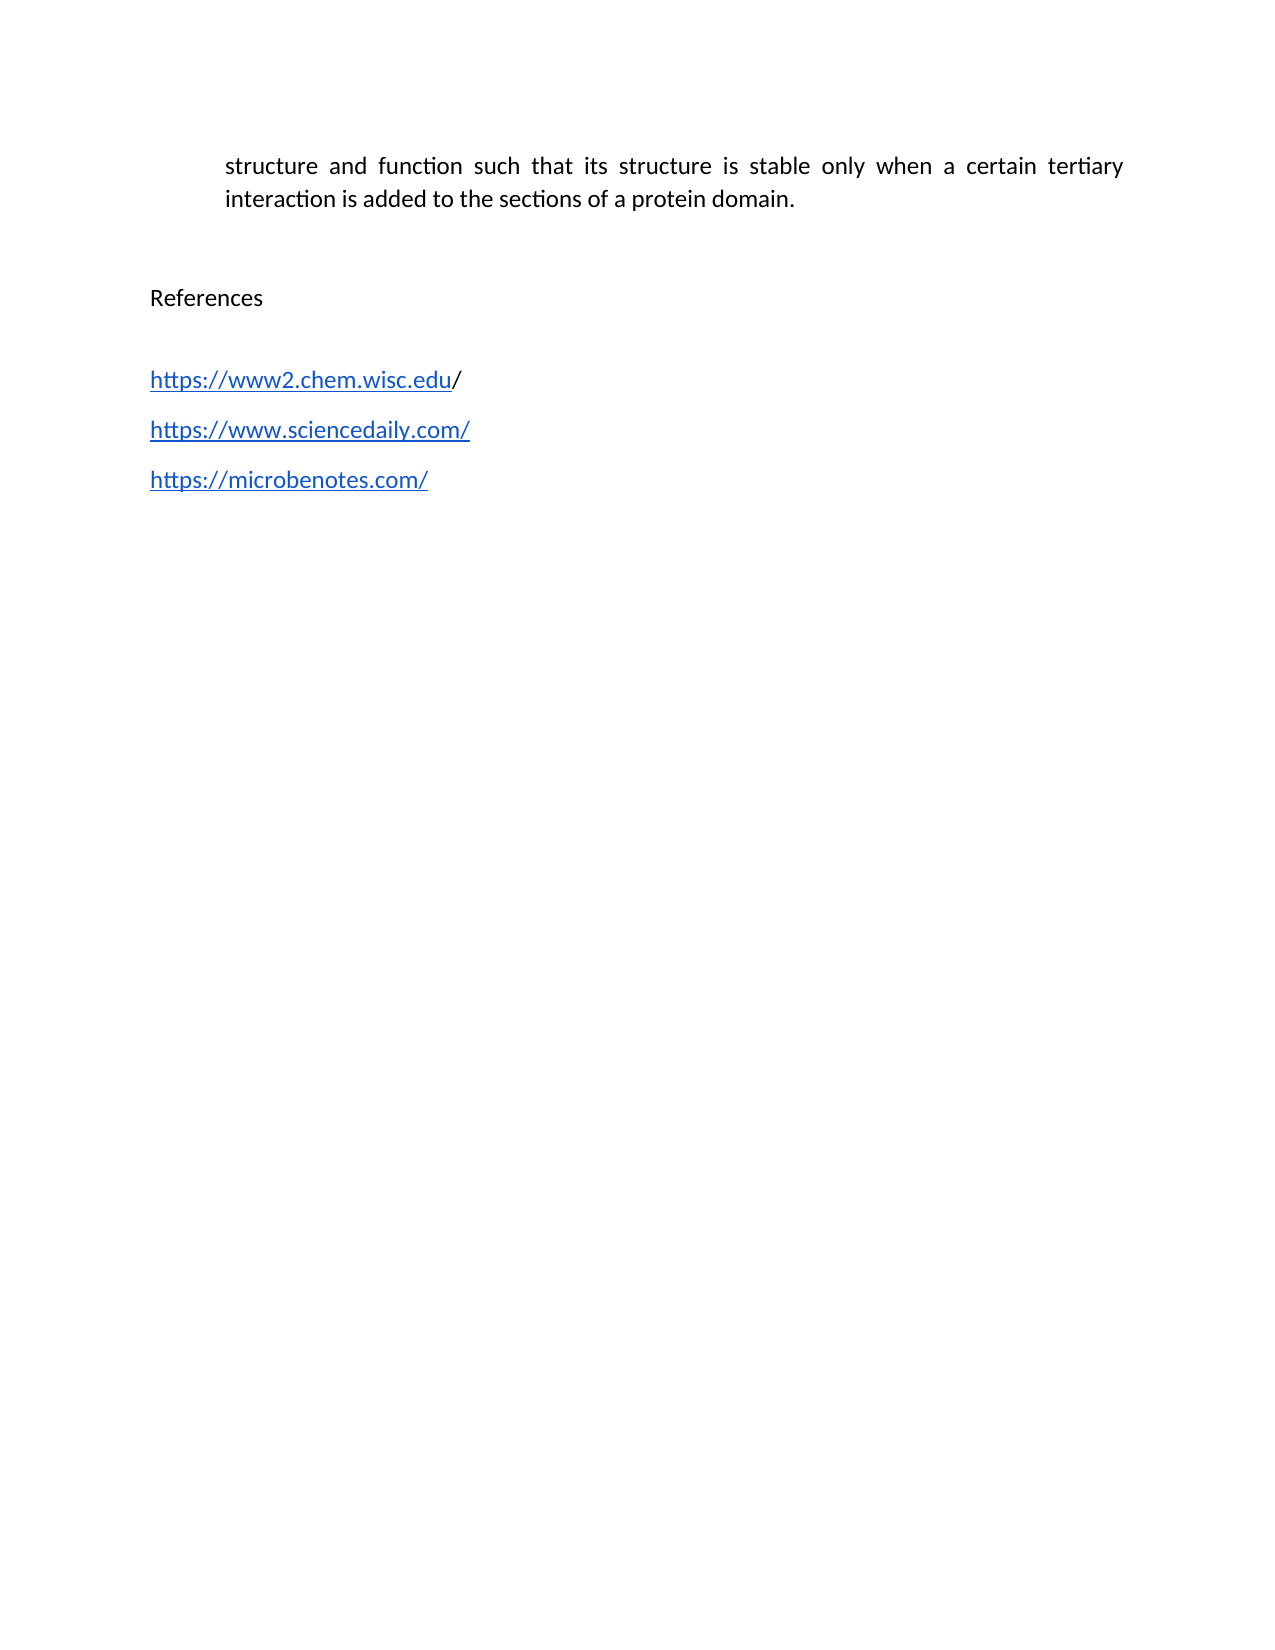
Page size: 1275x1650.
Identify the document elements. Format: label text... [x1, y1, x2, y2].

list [187, 150, 1125, 213]
text https://www.sciencedaily.com/ [150, 414, 1125, 445]
text https://www2.chem.wisc.edu/ [150, 364, 1125, 395]
text References [150, 282, 1125, 313]
text https://microbenotes.com/ [150, 464, 1125, 494]
